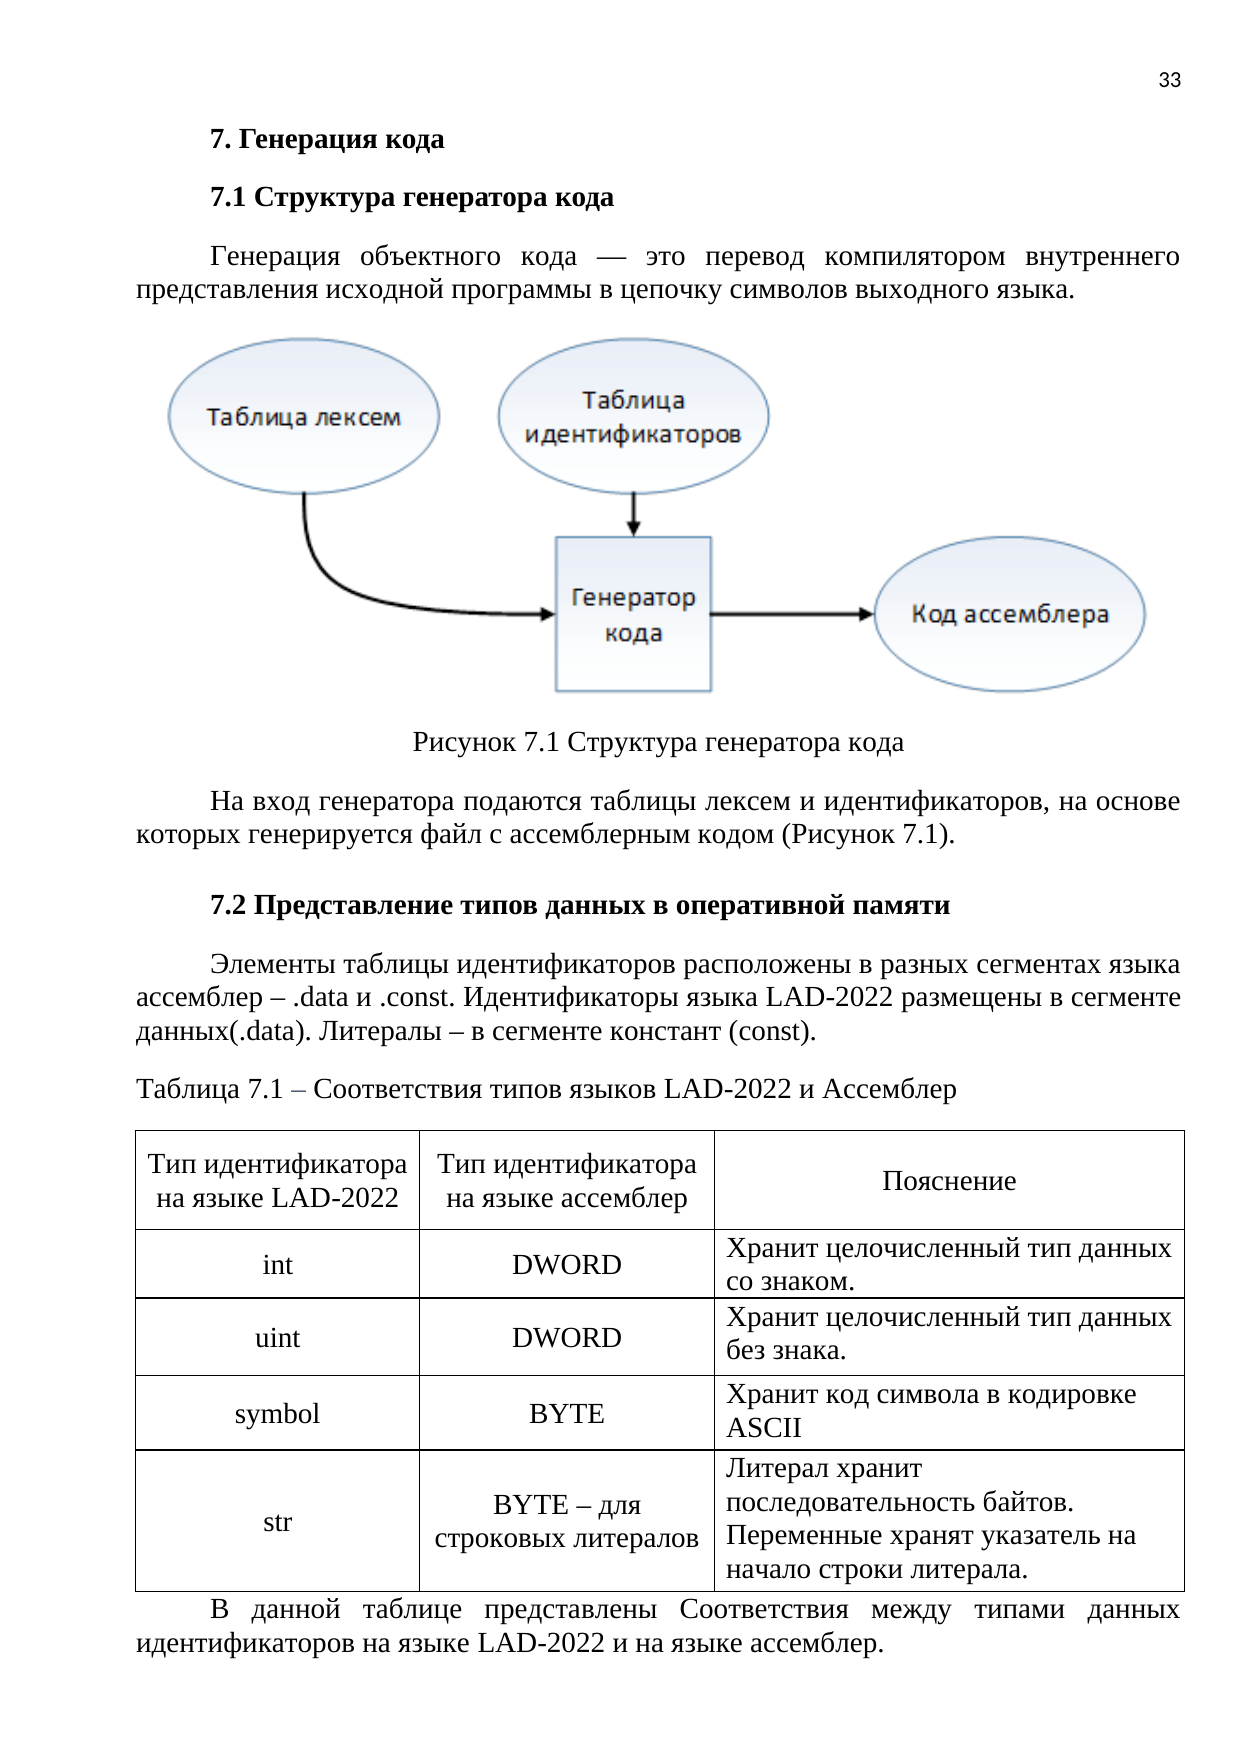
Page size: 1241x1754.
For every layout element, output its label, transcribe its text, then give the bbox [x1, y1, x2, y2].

table_cell Хранит код символа в кодировке ASCII [715, 1376, 1184, 1449]
table_cell Хранит целочисленный тип данных со знаком. [715, 1230, 1184, 1297]
table_header Тип идентификатора на языке ассемблер [420, 1131, 714, 1228]
table_cell str [136, 1451, 419, 1591]
table_header Пояснение [715, 1131, 1184, 1228]
table_cell Хранит целочисленный тип данных без знака. [715, 1299, 1184, 1374]
table_cell DWORD [420, 1299, 714, 1374]
text Генерация объектного кода — это перевод компилятором внутреннего представления исходной программы в цепочку символов выходного языка. [136, 238, 1181, 305]
text Рисунок 7.1 Структура генератора кода [136, 724, 1181, 758]
subtitle 7.2 Представление типов данных в оперативной памяти [136, 887, 1181, 921]
table_cell Литерал хранит последовательность байтов. Переменные хранят указатель на начало строки литерала. [715, 1451, 1184, 1591]
subtitle 7.1 Структура генератора кода [136, 179, 1181, 213]
table_cell BYTE [420, 1376, 714, 1449]
table_header Тип идентификатора на языке LAD-2022 [136, 1131, 419, 1228]
table_cell int [136, 1230, 419, 1297]
table_cell BYTE – для строковых литералов [420, 1451, 714, 1591]
table_cell symbol [136, 1376, 419, 1449]
text В данной таблице представлены Соответствия между типами данных идентификаторов на языке LAD-2022 и на языке ассемблер. [136, 1592, 1181, 1659]
text Элементы таблицы идентификаторов расположены в разных сегментах языка ассемблер – .data и .const. Идентификаторы языка LAD-2022 размещены в сегменте данных(.data). Литералы – в сегменте констант (const). [136, 946, 1181, 1047]
text Таблица 7.1 – Соответствия типов языков LAD-2022 и Ассемблер [136, 1072, 1181, 1105]
table_cell uint [136, 1299, 419, 1374]
picture [166, 334, 1151, 696]
table_cell DWORD [420, 1230, 714, 1297]
text На вход генератора подаются таблицы лексем и идентификаторов, на основе которых генерируется файл с ассемблерным кодом (Рисунок 7.1). [136, 783, 1181, 850]
subtitle 7. Генерация кода [136, 121, 1181, 154]
